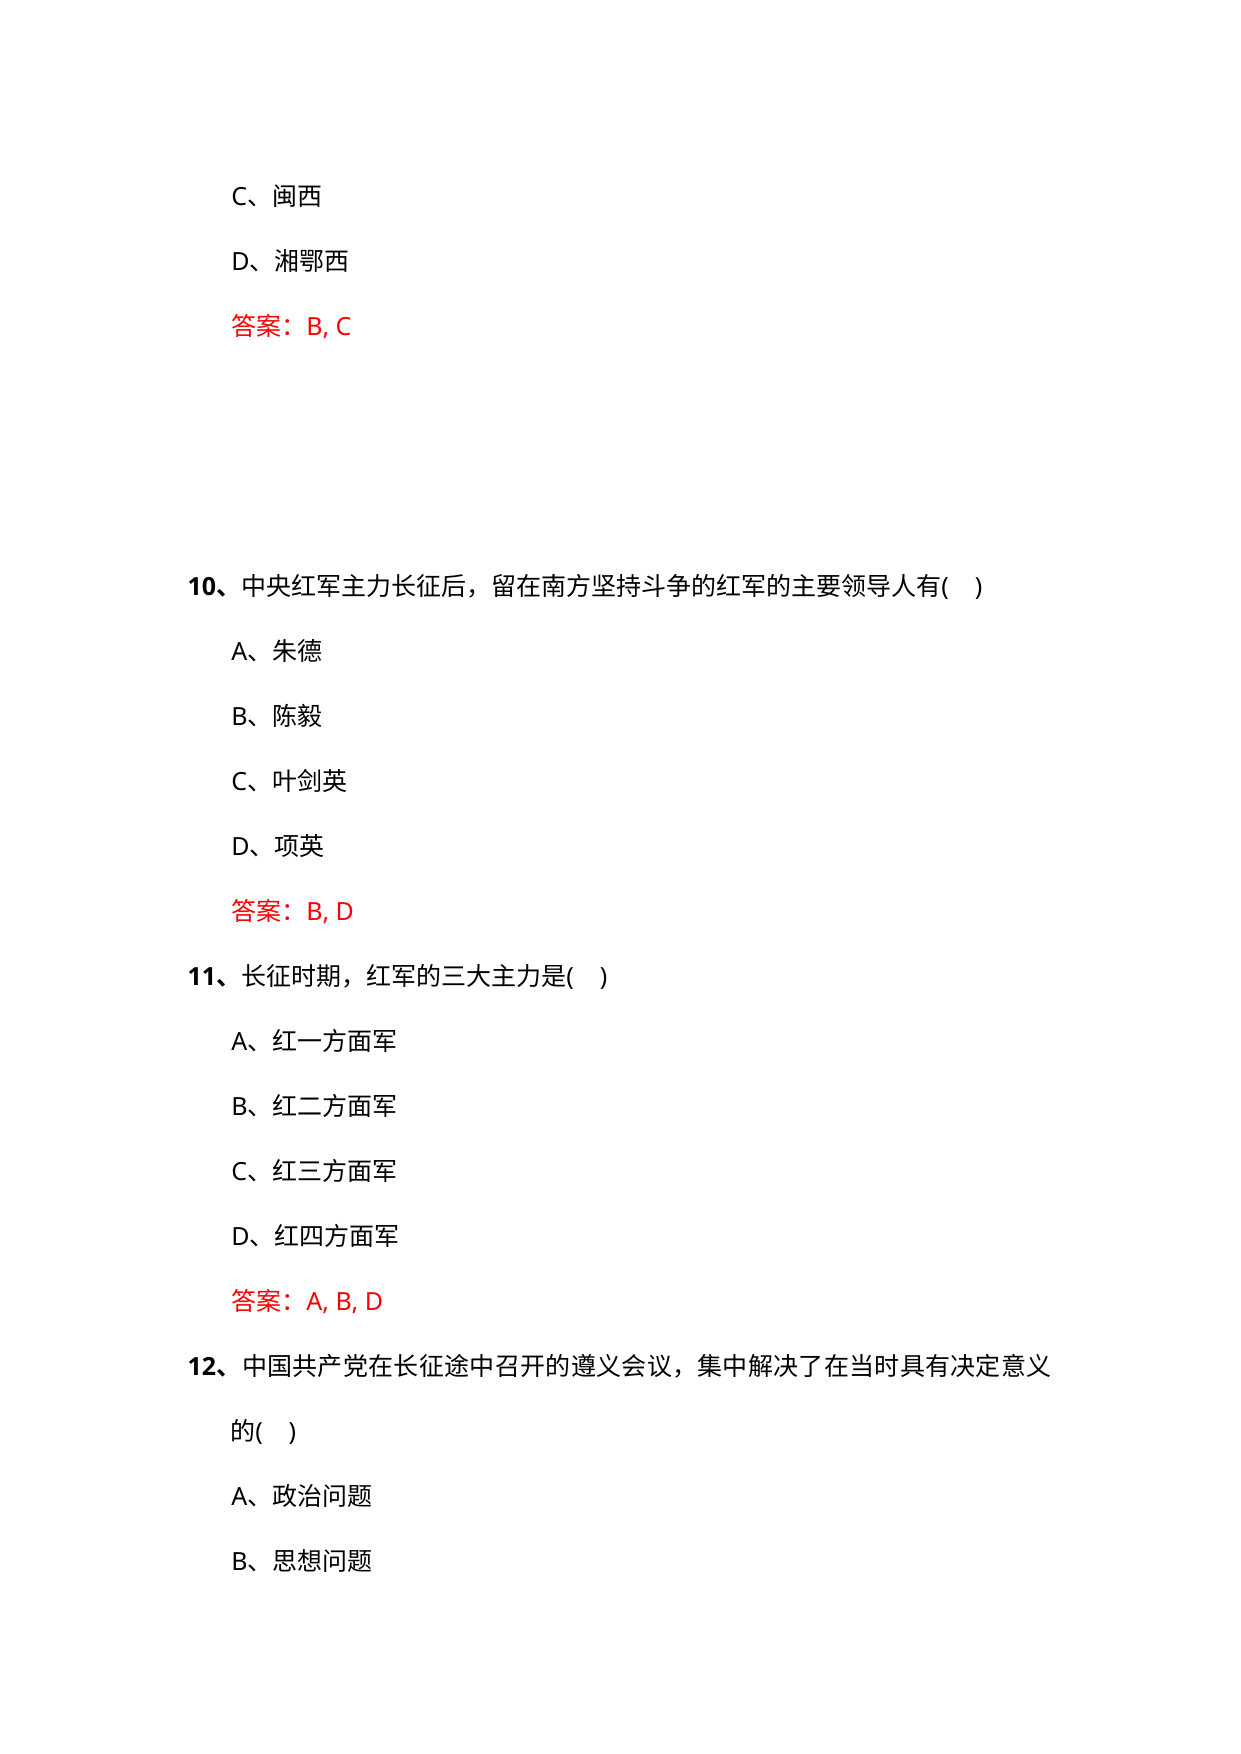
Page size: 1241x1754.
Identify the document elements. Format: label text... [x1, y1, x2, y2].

text B、陈毅 [187, 682, 1053, 747]
text C、叶剑英 [187, 747, 1053, 812]
text B、思想问题 [187, 1527, 1053, 1592]
text C、闽西 [187, 162, 1053, 227]
text 答案：A, B, D [187, 1267, 1053, 1332]
text B、红二方面军 [187, 1072, 1053, 1137]
text A、政治问题 [187, 1462, 1053, 1527]
text 答案：B, D [187, 877, 1053, 942]
text 答案：B, C [187, 292, 1053, 357]
text D、项英 [187, 812, 1053, 877]
text D、湘鄂西 [187, 227, 1053, 292]
text 12、中国共产党在长征途中召开的遵义会议，集中解决了在当时具有决定意义的( ) [187, 1332, 1053, 1462]
text D、红四方面军 [187, 1202, 1053, 1267]
text A、朱德 [187, 617, 1053, 682]
text 11、长征时期，红军的三大主力是( ) [187, 942, 1053, 1007]
text 10、中央红军主力长征后，留在南方坚持斗争的红军的主要领导人有( ) [187, 552, 1053, 617]
text C、红三方面军 [187, 1137, 1053, 1202]
text A、红一方面军 [187, 1007, 1053, 1072]
